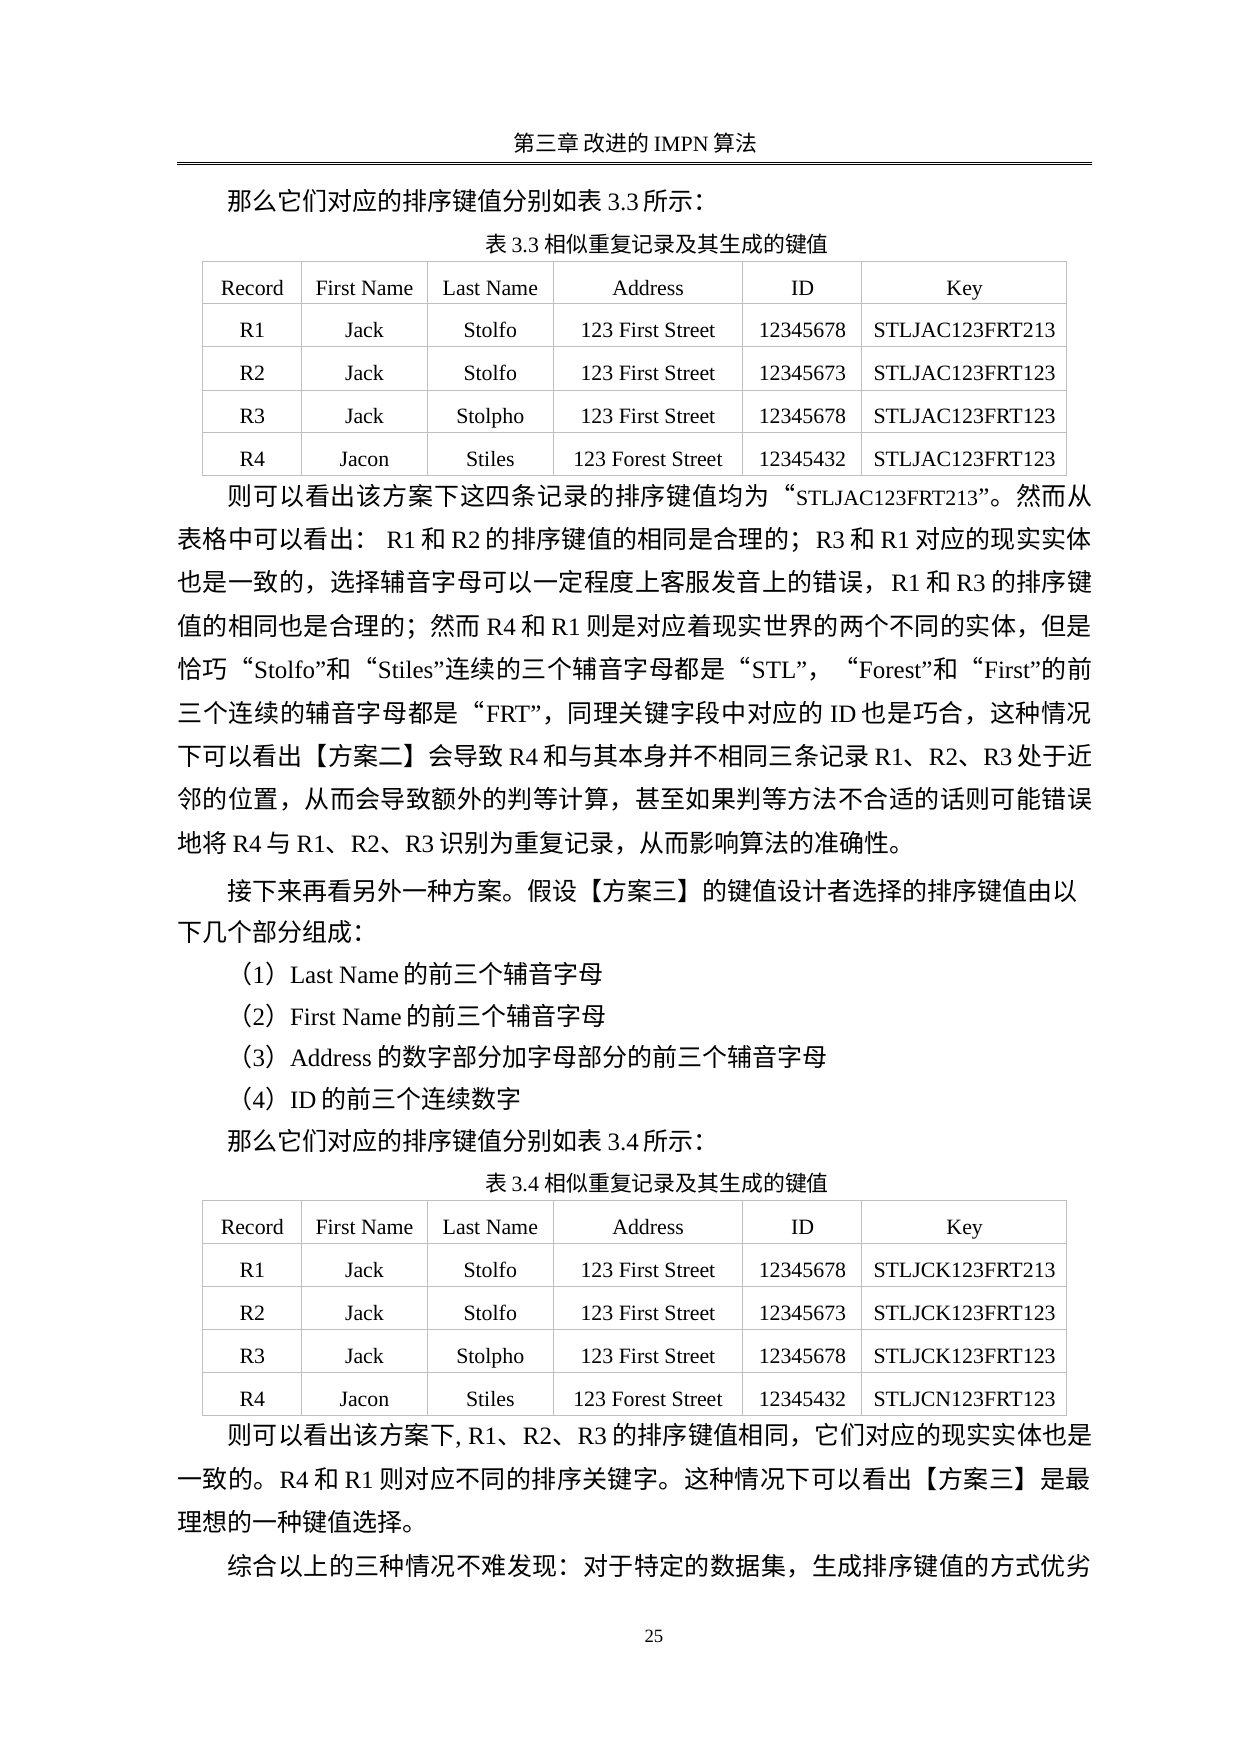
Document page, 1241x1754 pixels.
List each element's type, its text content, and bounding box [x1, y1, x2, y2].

table_cell STLJCK123FRT123 [862, 1287, 1066, 1329]
text 表3.4 相似重复记录及其生成的键值 [177, 1158, 1092, 1200]
table_header Last Name [428, 262, 553, 303]
table_cell 123 First Street [554, 347, 742, 389]
table_cell Stolpho [428, 391, 553, 432]
table_cell Stiles [428, 1373, 553, 1414]
table_cell R2 [203, 1287, 301, 1329]
table_cell Stolfo [428, 1244, 553, 1286]
table_header Address [554, 1201, 742, 1243]
table_cell 123 Forest Street [554, 433, 742, 475]
table_cell Stolfo [428, 347, 553, 389]
table_cell STLJAC123FRT123 [862, 391, 1066, 432]
table_header First Name [302, 1201, 427, 1243]
table_cell Jack [302, 304, 427, 346]
table_cell Jack [302, 391, 427, 432]
text 那么它们对应的排序键值分别如表3.4所示： [177, 1117, 1092, 1158]
text 则可以看出该方案下, R1、R2、R3的排序键值相同，它们对应的现实实体也是一致的。R4和R1则对应不同的排序关键字。这种情况下可以看出【方案三】是最理想的一种键值选择。 [177, 1416, 1092, 1539]
table_cell Jacon [302, 1373, 427, 1414]
text （1）Last Name的前三个辅音字母 [177, 950, 1092, 992]
table_cell 12345432 [743, 433, 861, 475]
table_cell Jack [302, 1330, 427, 1372]
table_cell 12345678 [743, 304, 861, 346]
table_header First Name [302, 262, 427, 303]
table_cell 123 First Street [554, 1244, 742, 1286]
table_cell R3 [203, 391, 301, 432]
text 表3.3 相似重复记录及其生成的键值 [177, 219, 1092, 261]
text （2）First Name的前三个辅音字母 [177, 992, 1092, 1033]
table_header ID [743, 1201, 861, 1243]
table_cell Jack [302, 347, 427, 389]
text 那么它们对应的排序键值分别如表3.3所示： [177, 177, 1092, 219]
text 则可以看出该方案下这四条记录的排序键值均为“STLJAC123FRT213”。然而从表格中可以看出： R1和R2的排序键值的相同是合理的；R3和R1对应的现实实体也是一致的，选择辅音字母可以一定程度上客服发音上的错误，R1和R3的排序键值的相同也是合理的；然而R4和R1则是对应着现实世界的两个不同的实体，但是恰巧“Stolfo”和“Stiles”连续的三个辅音字母都是“STL”，“Forest”和“First”的前三个连续的辅音字母都是“FRT”，同理关键字段中对应的ID也是巧合，这种情况下可以看出【方案二】会导致R4和与其本身并不相同三条记录R1、R2、R3处于近邻的位置，从而会导致额外的判等计算，甚至如果判等方法不合适的话则可能错误地将R4与R1、R2、R3识别为重复记录，从而影响算法的准确性。 [177, 476, 1092, 860]
table_cell 123 First Street [554, 304, 742, 346]
table_cell STLJAC123FRT123 [862, 433, 1066, 475]
table_cell Jack [302, 1287, 427, 1329]
table_cell 12345678 [743, 1330, 861, 1372]
table_cell Stolpho [428, 1330, 553, 1372]
table_cell Jacon [302, 433, 427, 475]
table_cell R4 [203, 433, 301, 475]
table_cell 12345673 [743, 347, 861, 389]
table_cell Jack [302, 1244, 427, 1286]
table_cell 123 Forest Street [554, 1373, 742, 1414]
text （3）Address的数字部分加字母部分的前三个辅音字母 [177, 1033, 1092, 1075]
table_cell 12345678 [743, 1244, 861, 1286]
table_header Record [203, 1201, 301, 1243]
table_cell 123 First Street [554, 1287, 742, 1329]
table_cell R4 [203, 1373, 301, 1414]
table_header Record [203, 262, 301, 303]
text （4）ID的前三个连续数字 [177, 1075, 1092, 1117]
table_cell STLJCK123FRT123 [862, 1330, 1066, 1372]
text 接下来再看另外一种方案。假设【方案三】的键值设计者选择的排序键值由以下几个部分组成： [177, 867, 1092, 950]
text 综合以上的三种情况不难发现：对于特定的数据集，生成排序键值的方式优劣取决于该数据所在领域的专家经验。比较合适的排序键值才能达到较为理想的检测效果和检测效率，这就需要大量的人工操作，工作量大且影响了算法的普适性。本文3.1.2提出了一种较少专家知识依赖的方法。 [177, 1546, 1092, 1582]
table_cell STLJCN123FRT123 [862, 1373, 1066, 1414]
table_header Key [862, 262, 1066, 303]
table_header Key [862, 1201, 1066, 1243]
table_cell STLJAC123FRT123 [862, 347, 1066, 389]
table_cell Stiles [428, 433, 553, 475]
table_cell R2 [203, 347, 301, 389]
table_cell Stolfo [428, 1287, 553, 1329]
table_cell R3 [203, 1330, 301, 1372]
table_cell 12345432 [743, 1373, 861, 1414]
table_cell 123 First Street [554, 391, 742, 432]
table_cell 123 First Street [554, 1330, 742, 1372]
table_header Last Name [428, 1201, 553, 1243]
table_cell 12345678 [743, 391, 861, 432]
table_cell R1 [203, 1244, 301, 1286]
table_header Address [554, 262, 742, 303]
table_cell STLJAC123FRT213 [862, 304, 1066, 346]
table_cell 12345673 [743, 1287, 861, 1329]
table_cell STLJCK123FRT213 [862, 1244, 1066, 1286]
table_cell R1 [203, 304, 301, 346]
table_cell Stolfo [428, 304, 553, 346]
table_header ID [743, 262, 861, 303]
